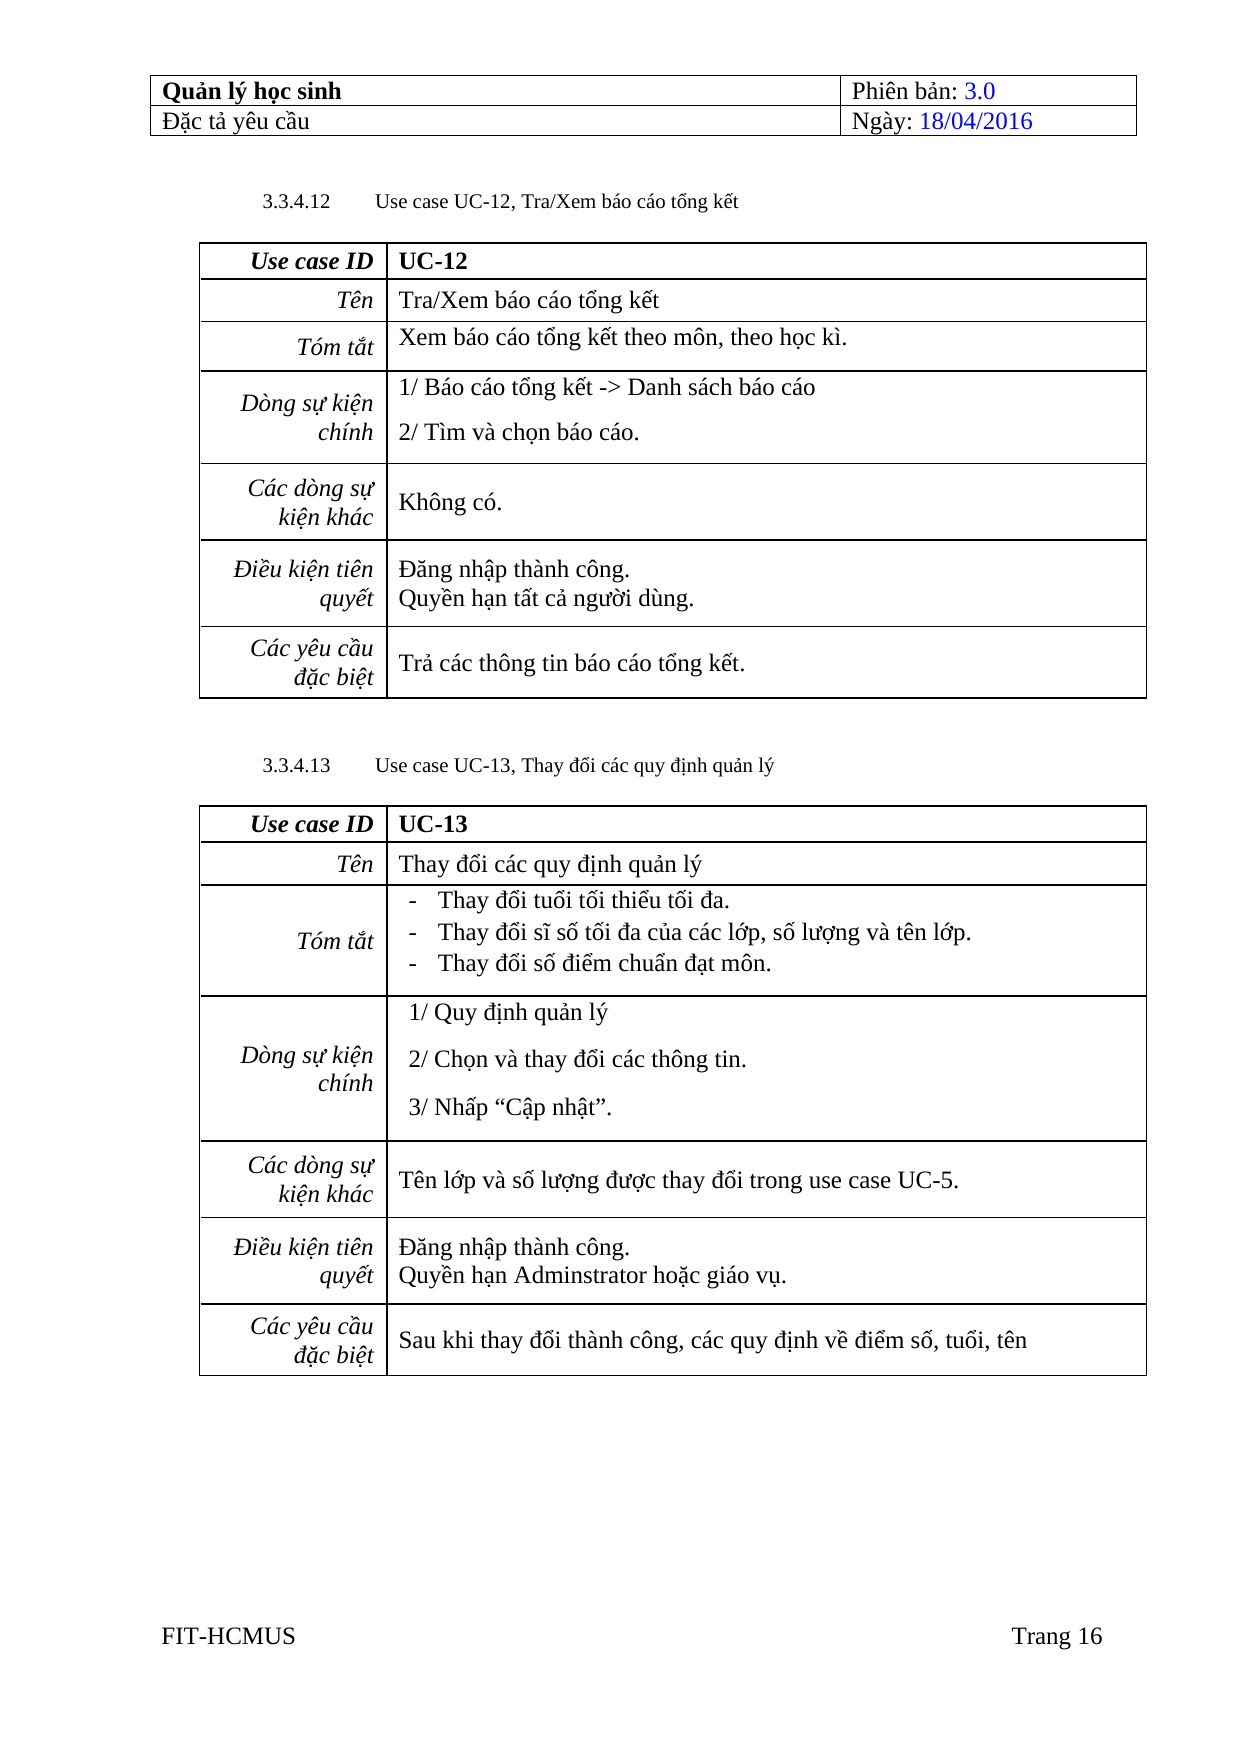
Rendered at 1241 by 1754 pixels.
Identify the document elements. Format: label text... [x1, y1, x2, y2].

table_cell Tên [200, 842, 386, 884]
table_cell Thay đổi tuổi tối thiểu tối đa. Thay đổi sĩ số tối đa của các lớp, số lượng và tên lớp. Thay đổi số điểm chuẩn đạt môn. [388, 886, 1146, 995]
table_cell Xem báo cáo tổng kết theo môn, theo học kì. [388, 322, 1146, 370]
table_header Use case ID [200, 807, 386, 841]
table_cell Đăng nhập thành công. Quyền hạn tất cả người dùng. [388, 541, 1146, 626]
table_cell Dòng sự kiện chính [200, 371, 386, 463]
table_cell Dòng sự kiện chính [200, 996, 386, 1140]
table_cell Điều kiện tiên quyết [200, 1218, 386, 1303]
table_cell Tên [200, 279, 386, 321]
table_cell Tóm tắt [200, 885, 386, 995]
table_cell 1/ Quy định quản lý 2/ Chọn và thay đổi các thông tin. 3/ Nhấp “Cập nhật”. [388, 997, 1146, 1140]
table_cell Thay đổi các quy định quản lý [388, 843, 1146, 884]
table_cell Không có. [388, 464, 1146, 539]
table_cell Đăng nhập thành công. Quyền hạn Adminstrator hoặc giáo vụ. [388, 1218, 1146, 1303]
table_cell Điều kiện tiên quyết [200, 540, 386, 626]
table_cell Các yêu cầu đặc biệt [200, 627, 386, 697]
table_cell Tên lớp và số lượng được thay đổi trong use case UC-5. [388, 1142, 1146, 1217]
subtitle Use case UC-12, Tra/Xem báo cáo tổng kết [262, 189, 1090, 213]
table_cell Các yêu cầu đặc biệt [200, 1304, 386, 1375]
table_header UC-13 [388, 807, 1146, 841]
table_cell Tra/Xem báo cáo tổng kết [388, 280, 1146, 321]
table_cell Tóm tắt [200, 322, 386, 370]
table_cell Sau khi thay đổi thành công, các quy định về điểm số, tuổi, tên [388, 1305, 1146, 1375]
table_cell 1/ Báo cáo tổng kết -> Danh sách báo cáo 2/ Tìm và chọn báo cáo. [388, 372, 1146, 463]
table_cell Các dòng sự kiện khác [200, 1141, 386, 1217]
table_header UC-12 [388, 244, 1146, 278]
table_cell Các dòng sự kiện khác [200, 464, 386, 539]
table_header Use case ID [200, 244, 386, 278]
table_cell Trả các thông tin báo cáo tổng kết. [388, 627, 1146, 697]
subtitle Use case UC-13, Thay đổi các quy định quản lý [262, 753, 1090, 777]
